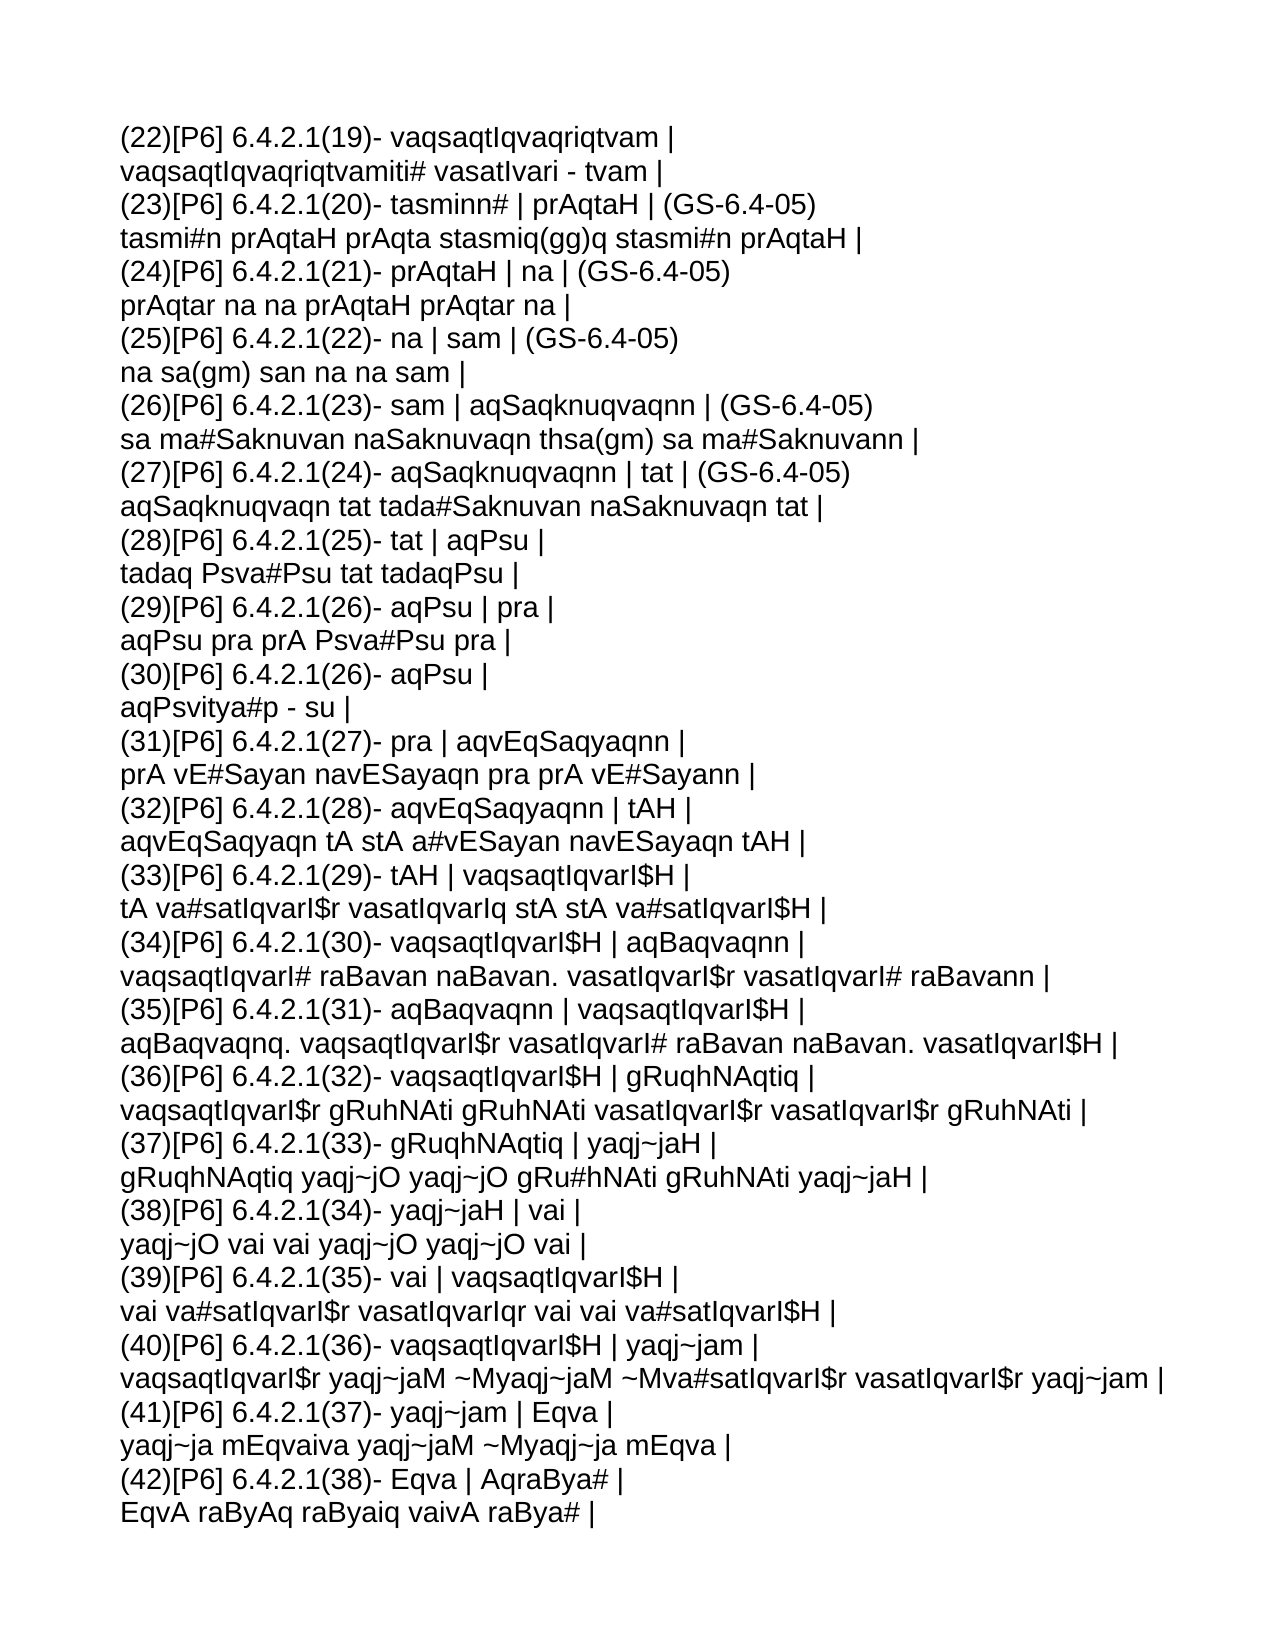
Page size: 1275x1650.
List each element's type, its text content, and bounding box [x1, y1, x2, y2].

text (27)[P6] 6.4.2.1(24)- aqSaqknuqvaqnn | tat | (GS-6.4-05) [120, 455, 1200, 489]
text (29)[P6] 6.4.2.1(26)- aqPsu | pra | [120, 589, 1200, 623]
text (22)[P6] 6.4.2.1(19)- vaqsaqtIqvaqriqtvam | [120, 120, 1200, 153]
text (40)[P6] 6.4.2.1(36)- vaqsaqtIqvarI$H | yaqj~jam | [120, 1327, 1200, 1361]
text (35)[P6] 6.4.2.1(31)- aqBaqvaqnn | vaqsaqtIqvarI$H | [120, 992, 1200, 1026]
text (37)[P6] 6.4.2.1(33)- gRuqhNAqtiq | yaqj~jaH | [120, 1126, 1200, 1160]
text prA vE#Sayan navESayaqn pra prA vE#Sayann | [120, 757, 1200, 791]
text vaqsaqtIqvarI$r gRuhNAti gRuhNAti vasatIqvarI$r vasatIqvarI$r gRuhNAti | [120, 1093, 1200, 1126]
text vaqsaqtIqvaqriqtvamiti# vasatIvari - tvam | [120, 153, 1200, 187]
text (38)[P6] 6.4.2.1(34)- yaqj~jaH | vai | [120, 1193, 1200, 1227]
text vaqsaqtIqvarI# raBavan naBavan. vasatIqvarI$r vasatIqvarI# raBavann | [120, 958, 1200, 992]
text (30)[P6] 6.4.2.1(26)- aqPsu | [120, 657, 1200, 690]
text aqPsvitya#p - su | [120, 690, 1200, 724]
text (33)[P6] 6.4.2.1(29)- tAH | vaqsaqtIqvarI$H | [120, 858, 1200, 891]
text EqvA raByAq raByaiq vaivA raBya# | [120, 1495, 1200, 1529]
text tadaq Psva#Psu tat tadaqPsu | [120, 556, 1200, 589]
text (31)[P6] 6.4.2.1(27)- pra | aqvEqSaqyaqnn | [120, 724, 1200, 757]
text aqBaqvaqnq. vaqsaqtIqvarI$r vasatIqvarI# raBavan naBavan. vasatIqvarI$H | [120, 1026, 1200, 1059]
text (28)[P6] 6.4.2.1(25)- tat | aqPsu | [120, 522, 1200, 556]
text (24)[P6] 6.4.2.1(21)- prAqtaH | na | (GS-6.4-05) [120, 254, 1200, 288]
text yaqj~ja mEqvaiva yaqj~jaM ~Myaqj~ja mEqva | [120, 1428, 1200, 1462]
text vaqsaqtIqvarI$r yaqj~jaM ~Myaqj~jaM ~Mva#satIqvarI$r vasatIqvarI$r yaqj~jam | [120, 1361, 1200, 1394]
text yaqj~jO vai vai yaqj~jO yaqj~jO vai | [120, 1227, 1200, 1260]
text (26)[P6] 6.4.2.1(23)- sam | aqSaqknuqvaqnn | (GS-6.4-05) [120, 388, 1200, 422]
text sa ma#Saknuvan naSaknuvaqn thsa(gm) sa ma#Saknuvann | [120, 422, 1200, 455]
text (42)[P6] 6.4.2.1(38)- Eqva | AqraBya# | [120, 1462, 1200, 1495]
text (36)[P6] 6.4.2.1(32)- vaqsaqtIqvarI$H | gRuqhNAqtiq | [120, 1059, 1200, 1093]
text vai va#satIqvarI$r vasatIqvarIqr vai vai va#satIqvarI$H | [120, 1294, 1200, 1327]
text tasmi#n prAqtaH prAqta stasmiq(gg)q stasmi#n prAqtaH | [120, 221, 1200, 254]
text na sa(gm) san na na sam | [120, 355, 1200, 388]
text (32)[P6] 6.4.2.1(28)- aqvEqSaqyaqnn | tAH | [120, 791, 1200, 824]
text (41)[P6] 6.4.2.1(37)- yaqj~jam | Eqva | [120, 1394, 1200, 1428]
text (39)[P6] 6.4.2.1(35)- vai | vaqsaqtIqvarI$H | [120, 1260, 1200, 1294]
text aqPsu pra prA Psva#Psu pra | [120, 623, 1200, 657]
text (34)[P6] 6.4.2.1(30)- vaqsaqtIqvarI$H | aqBaqvaqnn | [120, 925, 1200, 958]
text aqSaqknuqvaqn tat tada#Saknuvan naSaknuvaqn tat | [120, 489, 1200, 522]
text gRuqhNAqtiq yaqj~jO yaqj~jO gRu#hNAti gRuhNAti yaqj~jaH | [120, 1160, 1200, 1193]
text aqvEqSaqyaqn tA stA a#vESayan navESayaqn tAH | [120, 824, 1200, 858]
text (25)[P6] 6.4.2.1(22)- na | sam | (GS-6.4-05) [120, 321, 1200, 355]
text prAqtar na na prAqtaH prAqtar na | [120, 288, 1200, 321]
text tA va#satIqvarI$r vasatIqvarIq stA stA va#satIqvarI$H | [120, 891, 1200, 925]
text (23)[P6] 6.4.2.1(20)- tasminn# | prAqtaH | (GS-6.4-05) [120, 187, 1200, 221]
